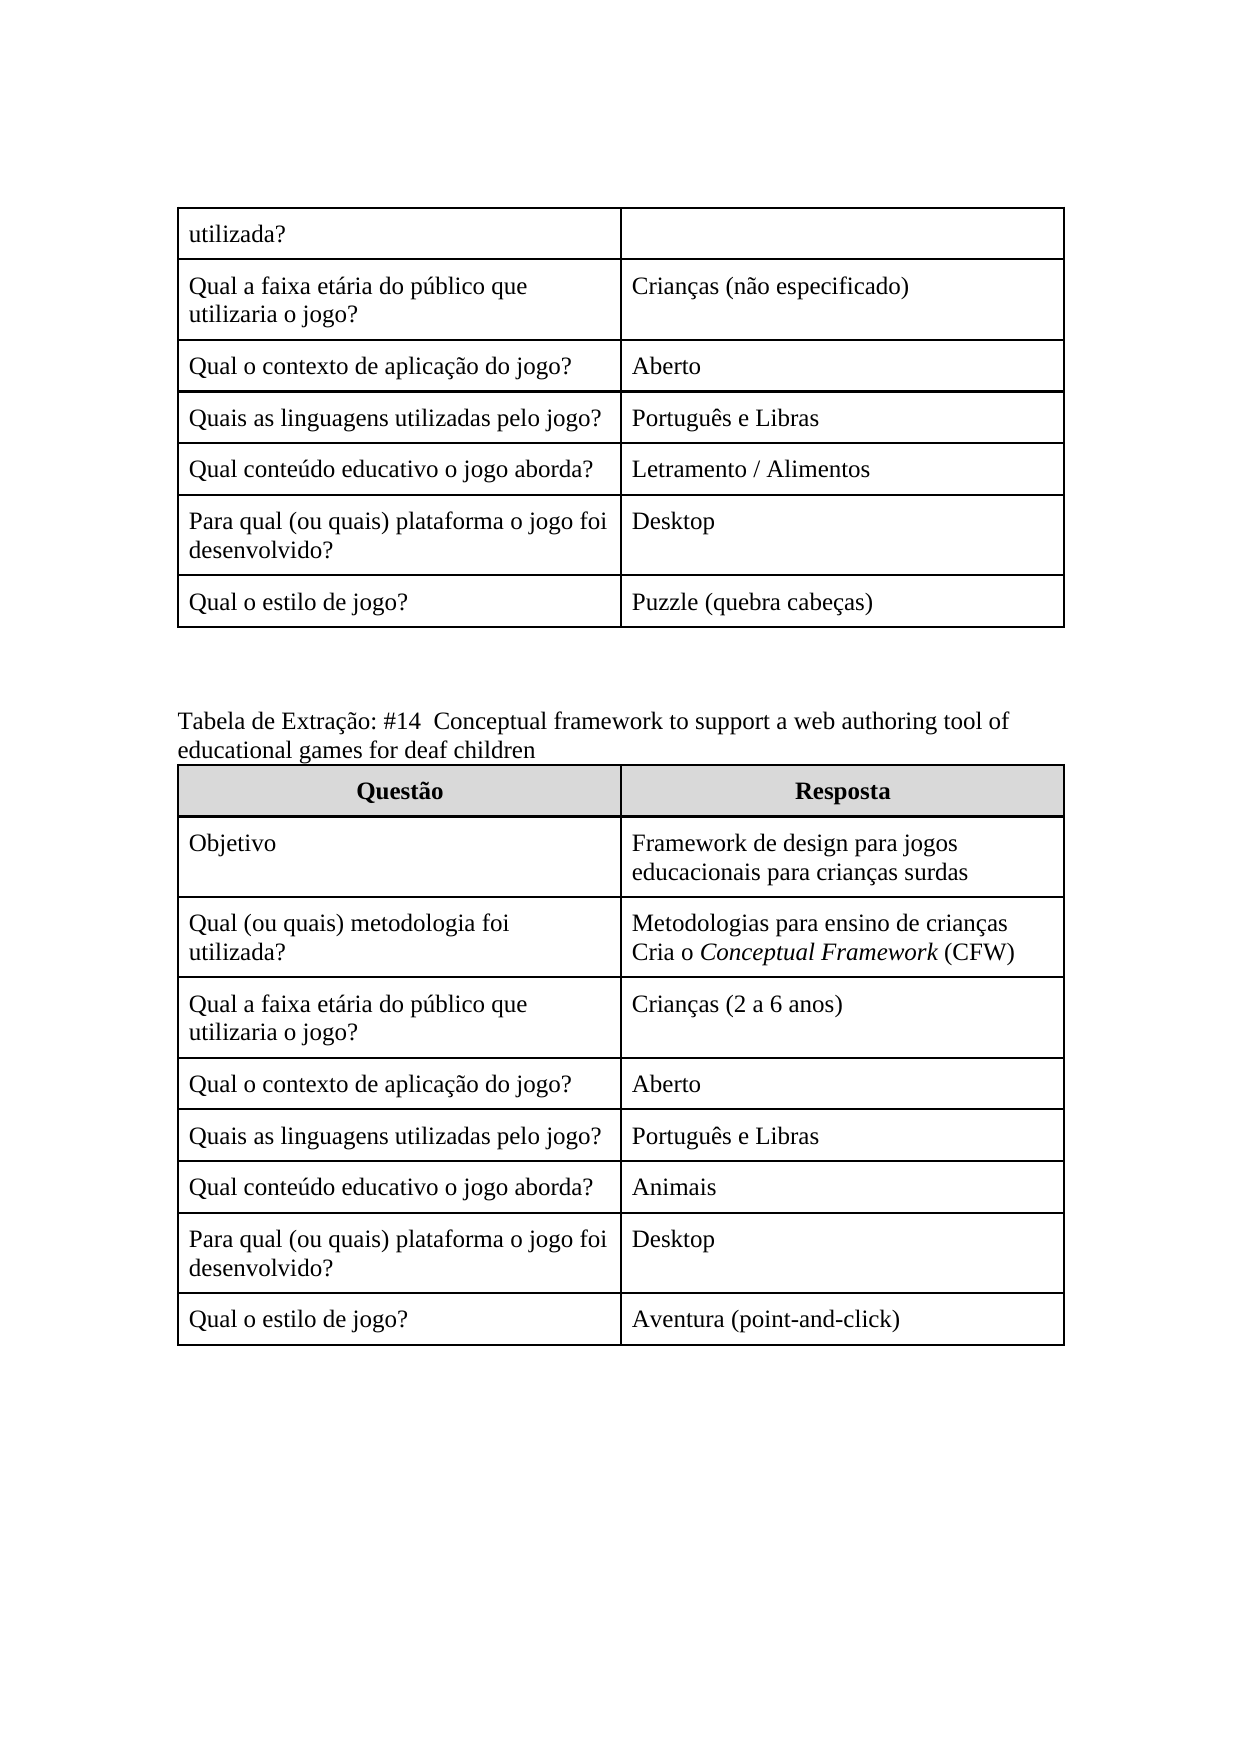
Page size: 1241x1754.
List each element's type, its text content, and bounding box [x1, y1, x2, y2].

table_cell Crianças (não especificado) [622, 260, 1063, 339]
table_cell Qual o estilo de jogo? [179, 1294, 620, 1344]
table_cell Aberto [622, 1059, 1063, 1108]
table_cell Qual o contexto de aplicação do jogo? [179, 1059, 620, 1108]
table_cell Qual conteúdo educativo o jogo aborda? [179, 444, 620, 494]
table_header Questão [179, 766, 620, 815]
table_cell Puzzle (quebra cabeças) [622, 576, 1063, 626]
table_cell Para qual (ou quais) plataforma o jogo foi desenvolvido? [179, 496, 620, 574]
table_cell Qual a faixa etária do público que utilizaria o jogo? [179, 978, 620, 1057]
table_cell Qual o estilo de jogo? [179, 576, 620, 626]
text Tabela de Extração: #14 Conceptual framework to support a web authoring tool of educational games for deaf children [177, 706, 1063, 764]
table_cell Português e Libras [622, 1110, 1063, 1160]
table_cell Qual a faixa etária do público que utilizaria o jogo? [179, 260, 620, 339]
table_cell Para qual (ou quais) plataforma o jogo foi desenvolvido? [179, 1214, 620, 1292]
table_cell Qual o contexto de aplicação do jogo? [179, 341, 620, 390]
table_cell Framework de design para jogos educacionais para crianças surdas [622, 818, 1063, 896]
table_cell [179, 209, 620, 258]
table_cell Metodologias para ensino de crianças Cria o Conceptual Framework (CFW) [622, 898, 1063, 976]
table_header Resposta [622, 766, 1063, 815]
table_cell Quais as linguagens utilizadas pelo jogo? [179, 1110, 620, 1160]
table_cell Objetivo [179, 818, 620, 896]
table_cell Crianças (2 a 6 anos) [622, 978, 1063, 1057]
table_cell Animais [622, 1162, 1063, 1212]
table_cell Quais as linguagens utilizadas pelo jogo? [179, 393, 620, 442]
table_cell Aberto [622, 341, 1063, 390]
table_cell Aventura (point-and-click) [622, 1294, 1063, 1344]
table_cell Português e Libras [622, 393, 1063, 442]
table_cell - [622, 209, 1063, 258]
table_cell Qual conteúdo educativo o jogo aborda? [179, 1162, 620, 1212]
table_cell Letramento / Alimentos [622, 444, 1063, 494]
table_cell Desktop [622, 1214, 1063, 1292]
table_cell Desktop [622, 496, 1063, 574]
table_cell Qual (ou quais) metodologia foi utilizada? [179, 898, 620, 976]
